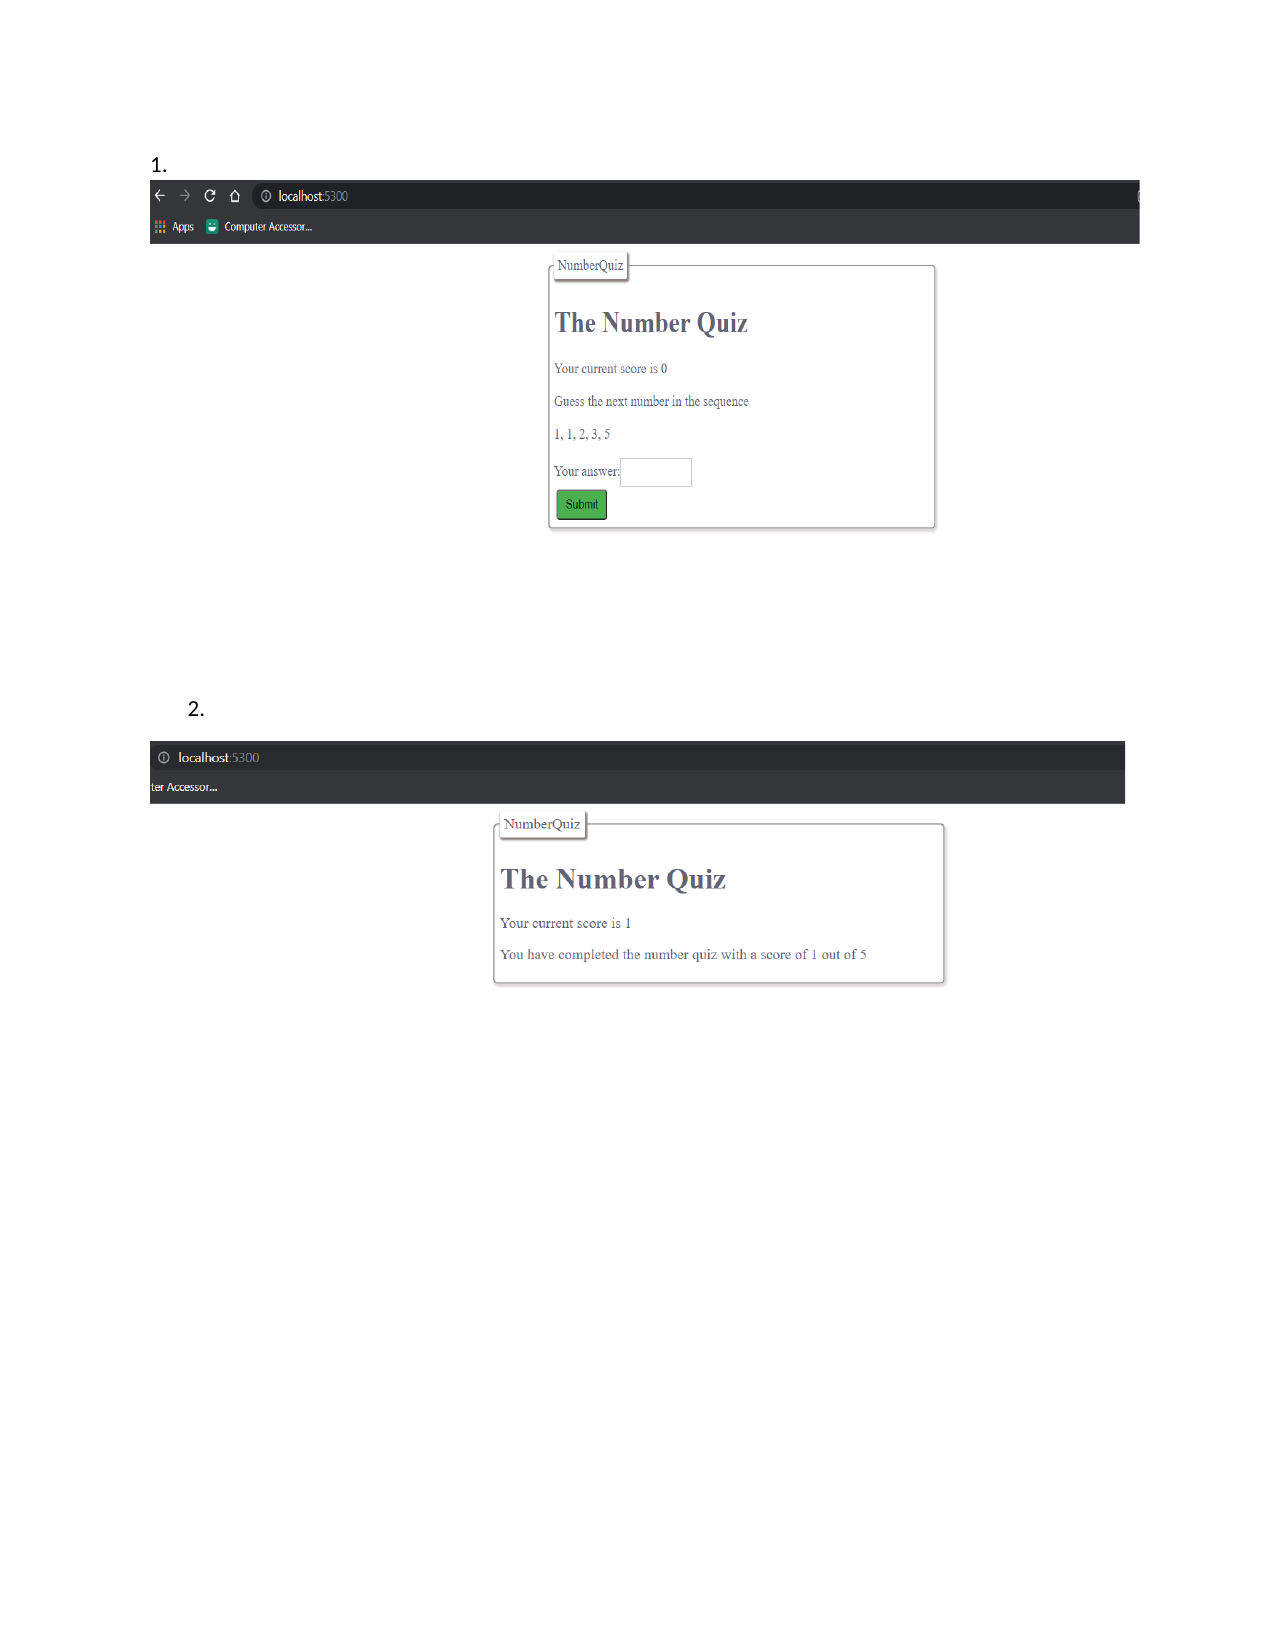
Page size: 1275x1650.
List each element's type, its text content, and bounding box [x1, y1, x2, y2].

picture [150, 741, 1125, 1147]
text 1. [150, 150, 1125, 180]
picture [150, 180, 1140, 676]
